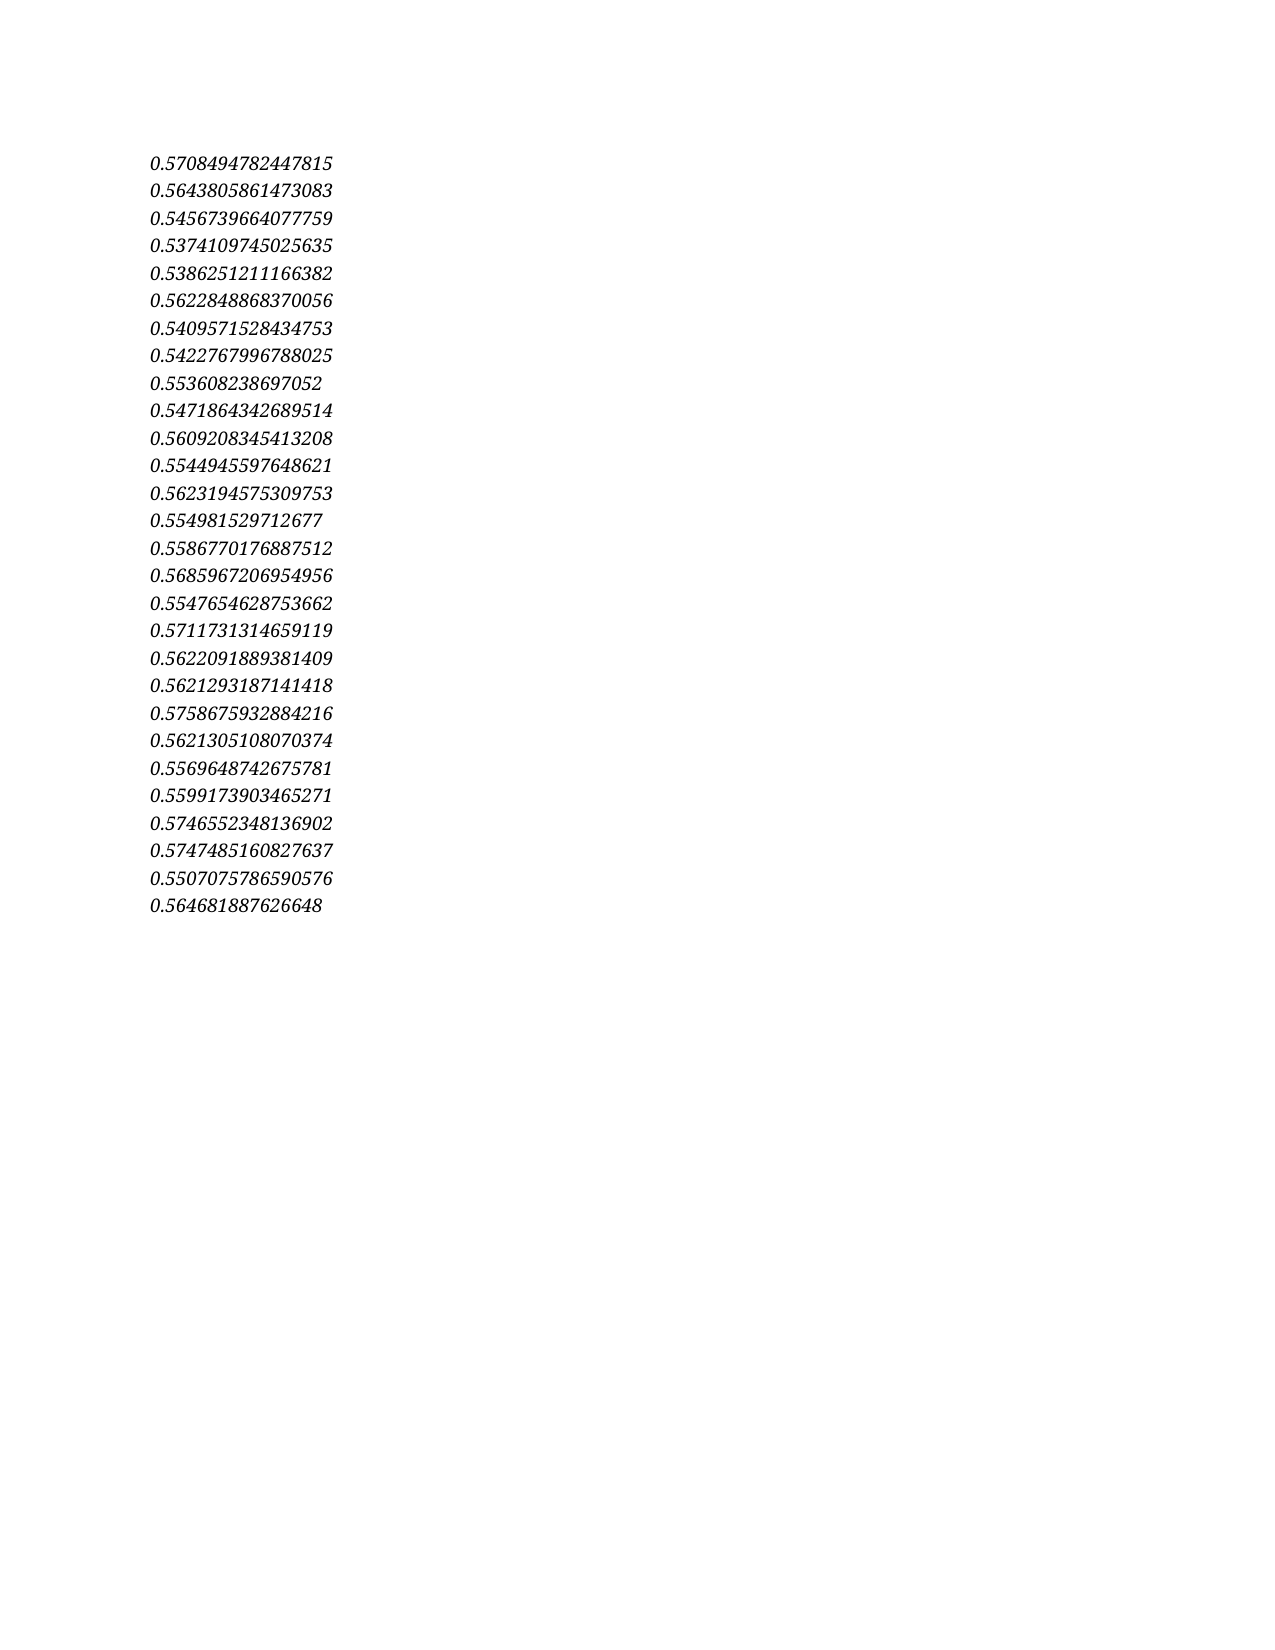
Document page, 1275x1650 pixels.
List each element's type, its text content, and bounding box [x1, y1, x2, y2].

text 0.5547654628753662 [150, 590, 337, 616]
text 0.5746552348136902 [150, 810, 337, 836]
text 0.564681887626648 [150, 892, 337, 918]
text 0.5471864342689514 [150, 397, 337, 423]
text 0.5422767996788025 [150, 342, 337, 368]
text 0.553608238697052 [150, 370, 337, 396]
text 0.5586770176887512 [150, 535, 337, 561]
text 0.5708494782447815 [150, 150, 337, 176]
text 0.5409571528434753 [150, 315, 337, 341]
text 0.5623194575309753 [150, 480, 337, 506]
text 0.5643805861473083 [150, 177, 337, 203]
text 0.5374109745025635 [150, 232, 337, 258]
text 0.5386251211166382 [150, 260, 337, 286]
text 0.5622091889381409 [150, 645, 337, 671]
text 0.5685967206954956 [150, 562, 337, 588]
text 0.5621305108070374 [150, 727, 337, 753]
text 0.5569648742675781 [150, 755, 337, 781]
text 0.5621293187141418 [150, 672, 337, 698]
text 0.554981529712677 [150, 507, 337, 533]
text 0.5456739664077759 [150, 205, 337, 231]
text 0.5758675932884216 [150, 700, 337, 726]
text 0.5507075786590576 [150, 865, 337, 891]
text 0.5711731314659119 [150, 617, 337, 643]
text 0.5622848868370056 [150, 287, 337, 313]
text 0.5747485160827637 [150, 837, 337, 863]
text 0.5599173903465271 [150, 782, 337, 808]
text 0.5544945597648621 [150, 452, 337, 478]
text 0.5609208345413208 [150, 425, 337, 451]
